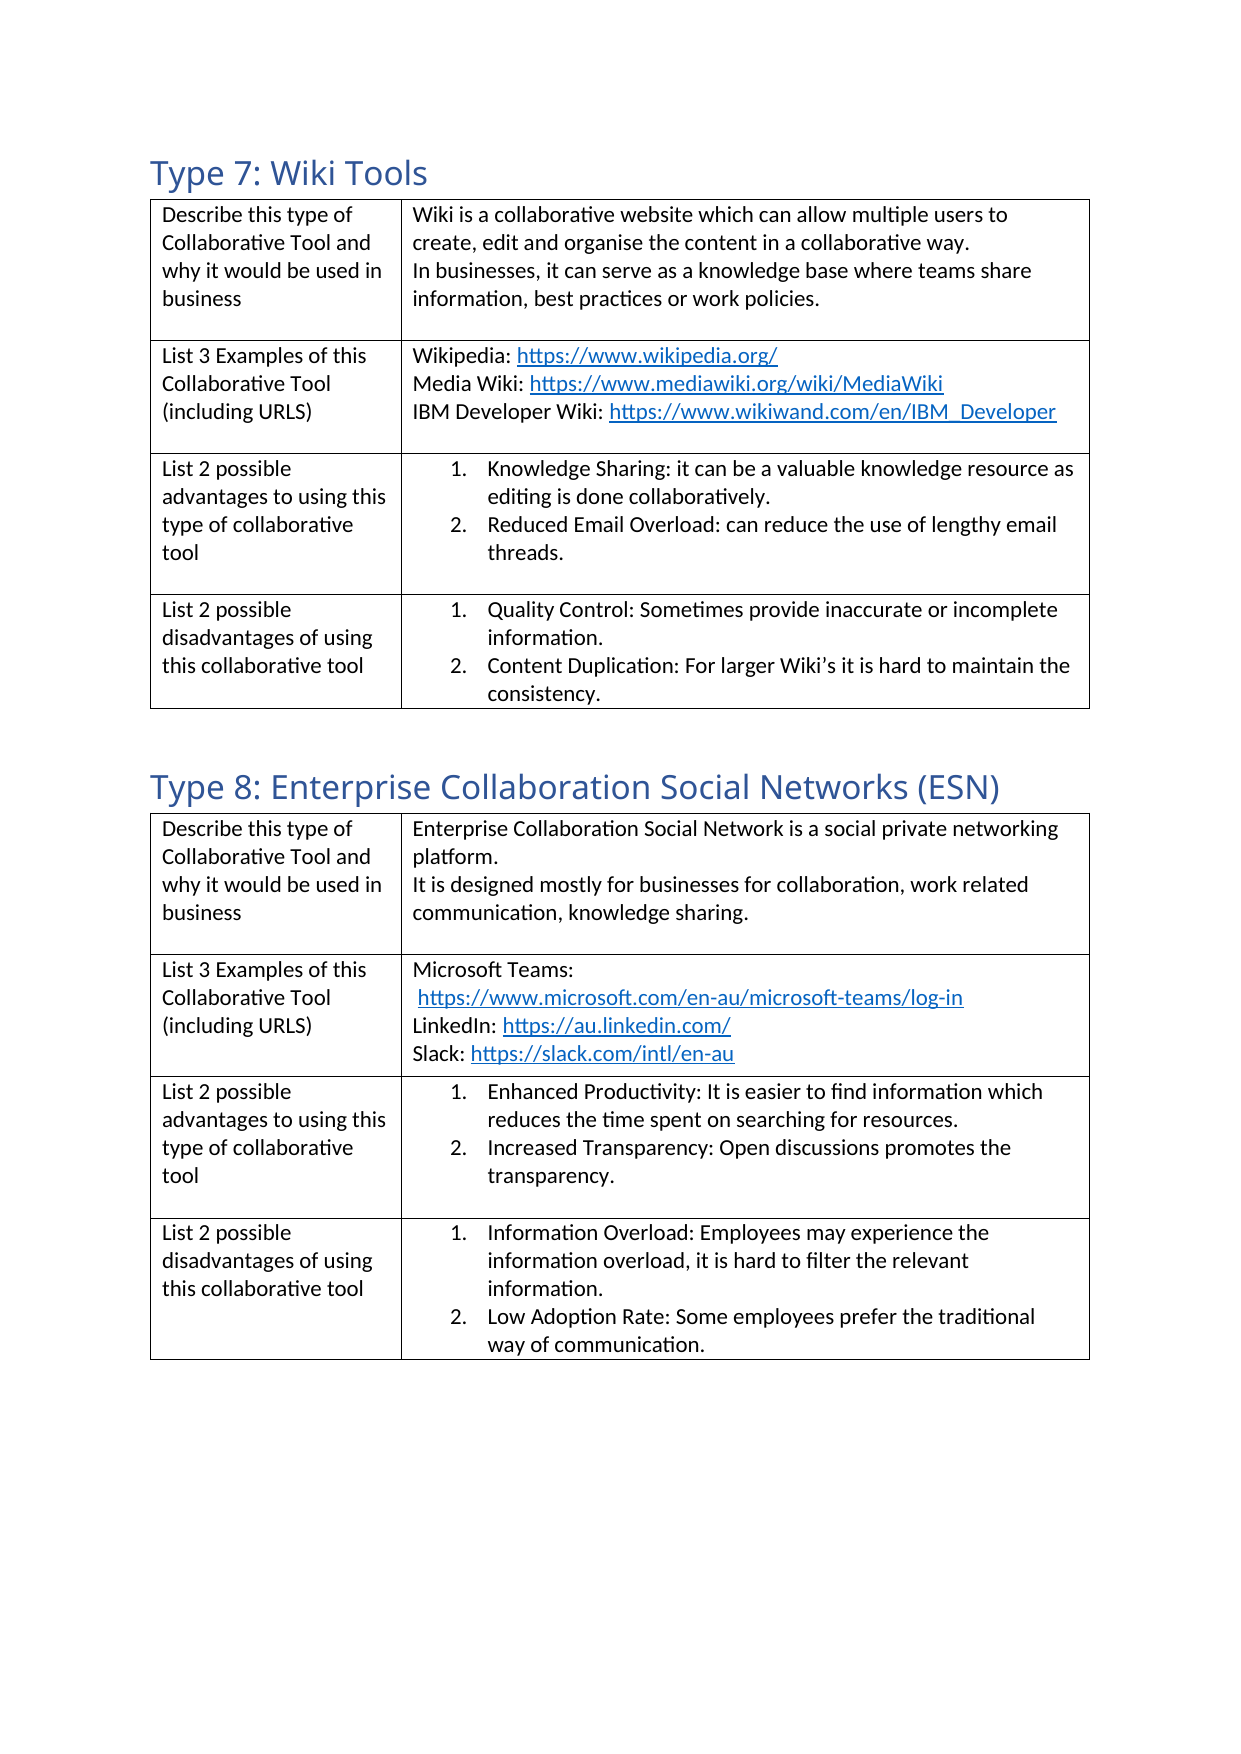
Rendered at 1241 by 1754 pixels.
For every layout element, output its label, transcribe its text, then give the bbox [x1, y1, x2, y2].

table_cell Microsoft Teams: https://www.microsoft.com/en-au/microsoft-teams/log-in LinkedIn: https://au.linkedin.com/ Slack: https://slack.com/intl/en-au [402, 955, 1089, 1076]
table_header Describe this type of Collaborative Tool and why it would be used in business [151, 814, 401, 954]
table_cell Wikipedia: https://www.wikipedia.org/ Media Wiki: https://www.mediawiki.org/wiki/MediaWiki IBM Developer Wiki: https://www.wikiwand.com/en/IBM_Developer [402, 341, 1089, 453]
table_cell List 2 possible disadvantages of using this collaborative tool [151, 1219, 401, 1358]
table_cell Knowledge Sharing: it can be a valuable knowledge resource as editing is done collaboratively. Reduced Email Overload: can reduce the use of lengthy email threads. [402, 454, 1089, 594]
table_header Describe this type of Collaborative Tool and why it would be used in business [151, 200, 401, 340]
table_header Enterprise Collaboration Social Network is a social private networking platform. It is designed mostly for businesses for collaboration, work related communication, knowledge sharing. [402, 814, 1089, 954]
subtitle Type 7: Wiki Tools [150, 150, 1090, 195]
table_cell Information Overload: Employees may experience the information overload, it is hard to filter the relevant information. Low Adoption Rate: Some employees prefer the traditional way of communication. [402, 1219, 1089, 1358]
table_cell Enhanced Productivity: It is easier to find information which reduces the time spent on searching for resources. Increased Transparency: Open discussions promotes the transparency. [402, 1077, 1089, 1217]
subtitle Type 8: Enterprise Collaboration Social Networks (ESN) [150, 764, 1090, 809]
table_cell List 3 Examples of this Collaborative Tool (including URLS) [151, 341, 401, 453]
table_header Wiki is a collaborative website which can allow multiple users to create, edit and organise the content in a collaborative way. In businesses, it can serve as a knowledge base where teams share information, best practices or work policies. [402, 200, 1089, 340]
table_cell List 2 possible disadvantages of using this collaborative tool [151, 595, 401, 707]
table_cell List 2 possible advantages to using this type of collaborative tool [151, 454, 401, 594]
table_cell Quality Control: Sometimes provide inaccurate or incomplete information. Content Duplication: For larger Wiki’s it is hard to maintain the consistency. [402, 595, 1089, 707]
table_cell List 3 Examples of this Collaborative Tool (including URLS) [151, 955, 401, 1076]
table_cell List 2 possible advantages to using this type of collaborative tool [151, 1077, 401, 1217]
